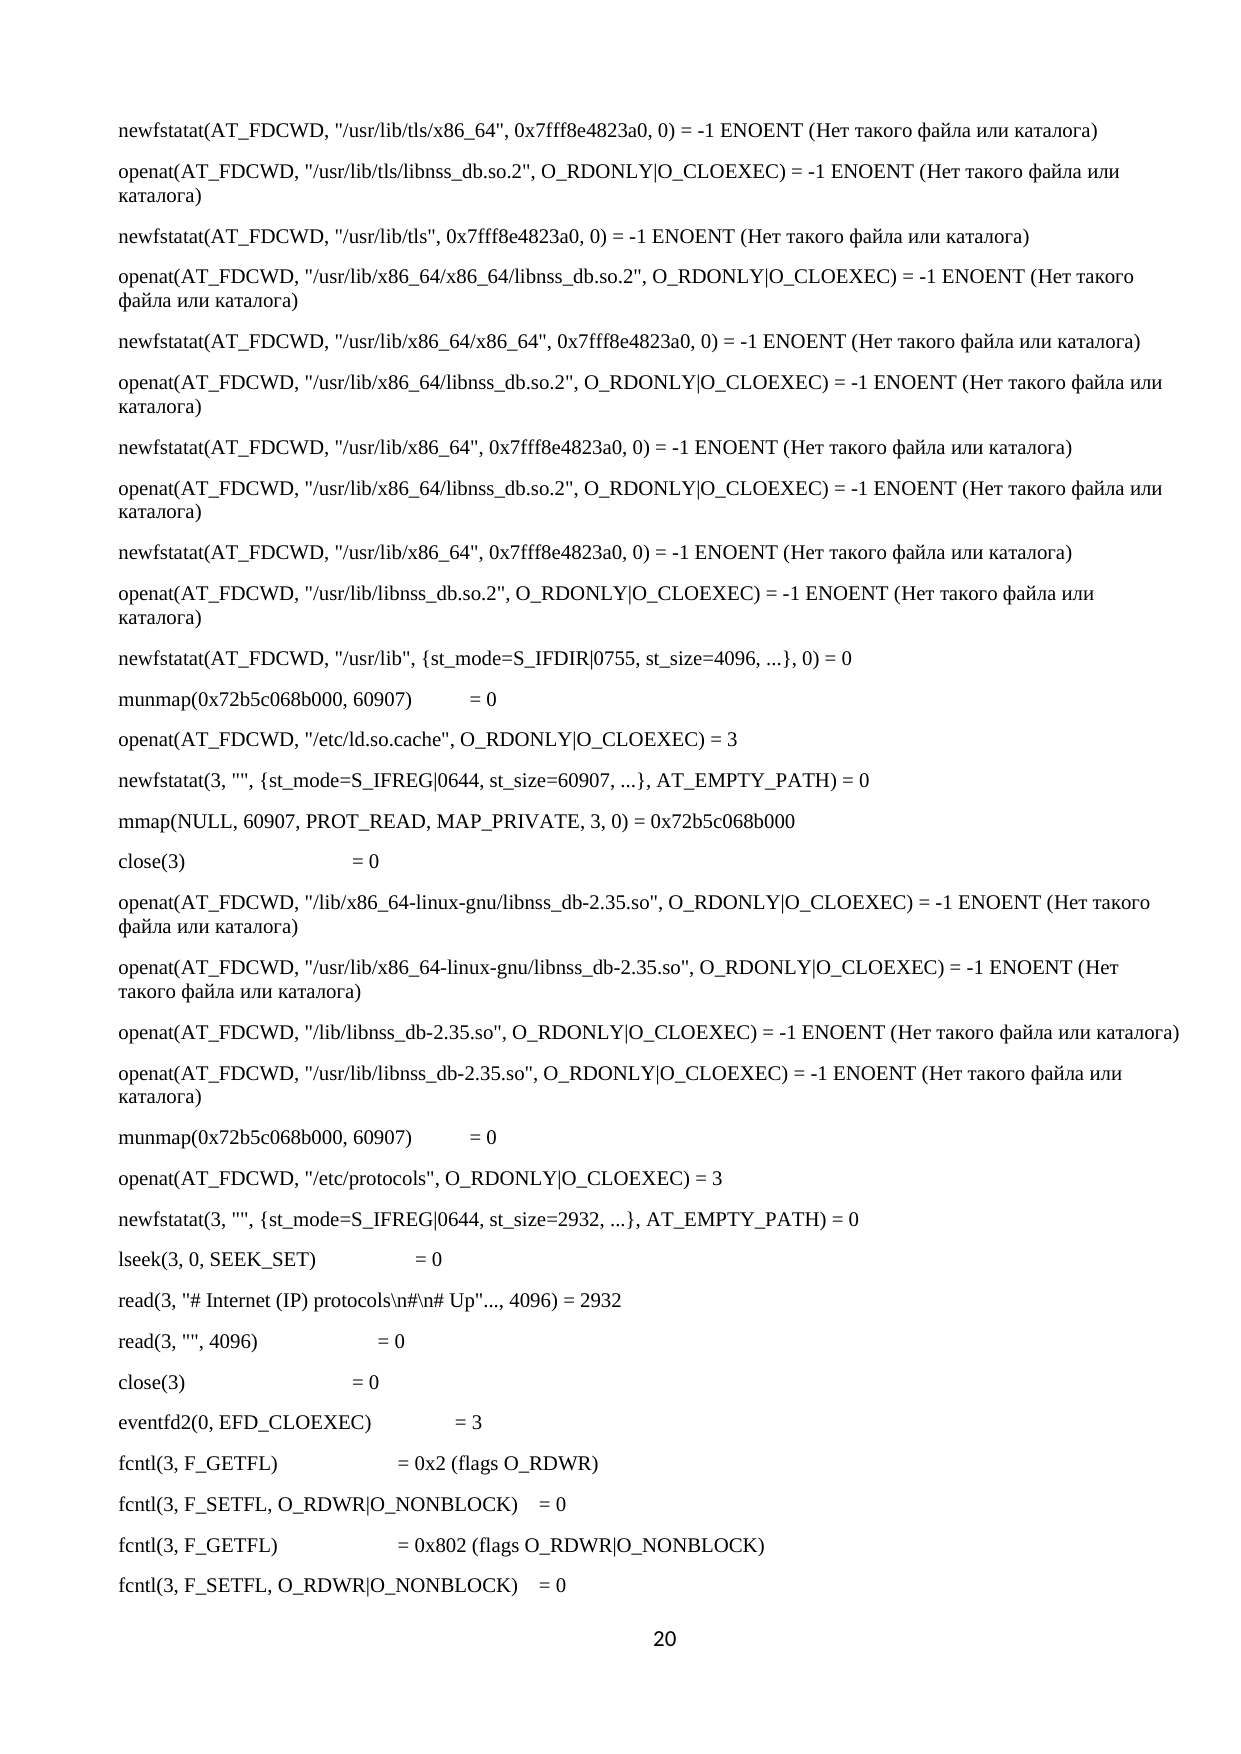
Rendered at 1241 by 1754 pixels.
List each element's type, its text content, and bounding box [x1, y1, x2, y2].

text openat(AT_FDCWD, "/usr/lib/x86_64-linux-gnu/libnss_db-2.35.so", O_RDONLY|O_CLOEXEC) = -1 ENOENT (Нет такого файла или каталога) [118, 955, 1181, 1003]
text openat(AT_FDCWD, "/usr/lib/libnss_db.so.2", O_RDONLY|O_CLOEXEC) = -1 ENOENT (Нет такого файла или каталога) [118, 581, 1181, 629]
text openat(AT_FDCWD, "/usr/lib/libnss_db-2.35.so", O_RDONLY|O_CLOEXEC) = -1 ENOENT (Нет такого файла или каталога) [118, 1060, 1181, 1108]
text close(3) = 0 [118, 1369, 1181, 1394]
text openat(AT_FDCWD, "/usr/lib/x86_64/libnss_db.so.2", O_RDONLY|O_CLOEXEC) = -1 ENOENT (Нет такого файла или каталога) [118, 370, 1181, 418]
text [118, 118, 1181, 142]
text fcntl(3, F_SETFL, O_RDWR|O_NONBLOCK) = 0 [118, 1492, 1181, 1516]
text fcntl(3, F_SETFL, O_RDWR|O_NONBLOCK) = 0 [118, 1573, 1181, 1597]
text newfstatat(3, "", {st_mode=S_IFREG|0644, st_size=2932, ...}, AT_EMPTY_PATH) = 0 [118, 1207, 1181, 1231]
text newfstatat(3, "", {st_mode=S_IFREG|0644, st_size=60907, ...}, AT_EMPTY_PATH) = 0 [118, 768, 1181, 792]
text read(3, "", 4096) = 0 [118, 1329, 1181, 1353]
text eventfd2(0, EFD_CLOEXEC) = 3 [118, 1410, 1181, 1434]
text fcntl(3, F_GETFL) = 0x802 (flags O_RDWR|O_NONBLOCK) [118, 1532, 1181, 1557]
text newfstatat(AT_FDCWD, "/usr/lib/x86_64/x86_64", 0x7fff8e4823a0, 0) = -1 ENOENT (Нет такого файла или каталога) [118, 329, 1181, 353]
text openat(AT_FDCWD, "/etc/ld.so.cache", O_RDONLY|O_CLOEXEC) = 3 [118, 727, 1181, 751]
text munmap(0x72b5c068b000, 60907) = 0 [118, 1125, 1181, 1149]
text openat(AT_FDCWD, "/usr/lib/x86_64/libnss_db.so.2", O_RDONLY|O_CLOEXEC) = -1 ENOENT (Нет такого файла или каталога) [118, 475, 1181, 523]
text openat(AT_FDCWD, "/lib/x86_64-linux-gnu/libnss_db-2.35.so", O_RDONLY|O_CLOEXEC) = -1 ENOENT (Нет такого файла или каталога) [118, 890, 1181, 938]
text openat(AT_FDCWD, "/etc/protocols", O_RDONLY|O_CLOEXEC) = 3 [118, 1166, 1181, 1190]
text read(3, "# Internet (IP) protocols\n#\n# Up"..., 4096) = 2932 [118, 1288, 1181, 1312]
text newfstatat(AT_FDCWD, "/usr/lib/x86_64", 0x7fff8e4823a0, 0) = -1 ENOENT (Нет такого файла или каталога) [118, 540, 1181, 564]
text openat(AT_FDCWD, "/usr/lib/x86_64/x86_64/libnss_db.so.2", O_RDONLY|O_CLOEXEC) = -1 ENOENT (Нет такого файла или каталога) [118, 264, 1181, 312]
text munmap(0x72b5c068b000, 60907) = 0 [118, 686, 1181, 711]
text newfstatat(AT_FDCWD, "/usr/lib/tls", 0x7fff8e4823a0, 0) = -1 ENOENT (Нет такого файла или каталога) [118, 224, 1181, 248]
text mmap(NULL, 60907, PROT_READ, MAP_PRIVATE, 3, 0) = 0x72b5c068b000 [118, 809, 1181, 833]
text lseek(3, 0, SEEK_SET) = 0 [118, 1247, 1181, 1271]
text fcntl(3, F_GETFL) = 0x2 (flags O_RDWR) [118, 1451, 1181, 1475]
text newfstatat(AT_FDCWD, "/usr/lib", {st_mode=S_IFDIR|0755, st_size=4096, ...}, 0) = 0 [118, 646, 1181, 670]
text openat(AT_FDCWD, "/usr/lib/tls/libnss_db.so.2", O_RDONLY|O_CLOEXEC) = -1 ENOENT (Нет такого файла или каталога) [118, 159, 1181, 207]
text openat(AT_FDCWD, "/lib/libnss_db-2.35.so", O_RDONLY|O_CLOEXEC) = -1 ENOENT (Нет такого файла или каталога) [118, 1020, 1181, 1044]
text newfstatat(AT_FDCWD, "/usr/lib/x86_64", 0x7fff8e4823a0, 0) = -1 ENOENT (Нет такого файла или каталога) [118, 435, 1181, 459]
text close(3) = 0 [118, 849, 1181, 873]
